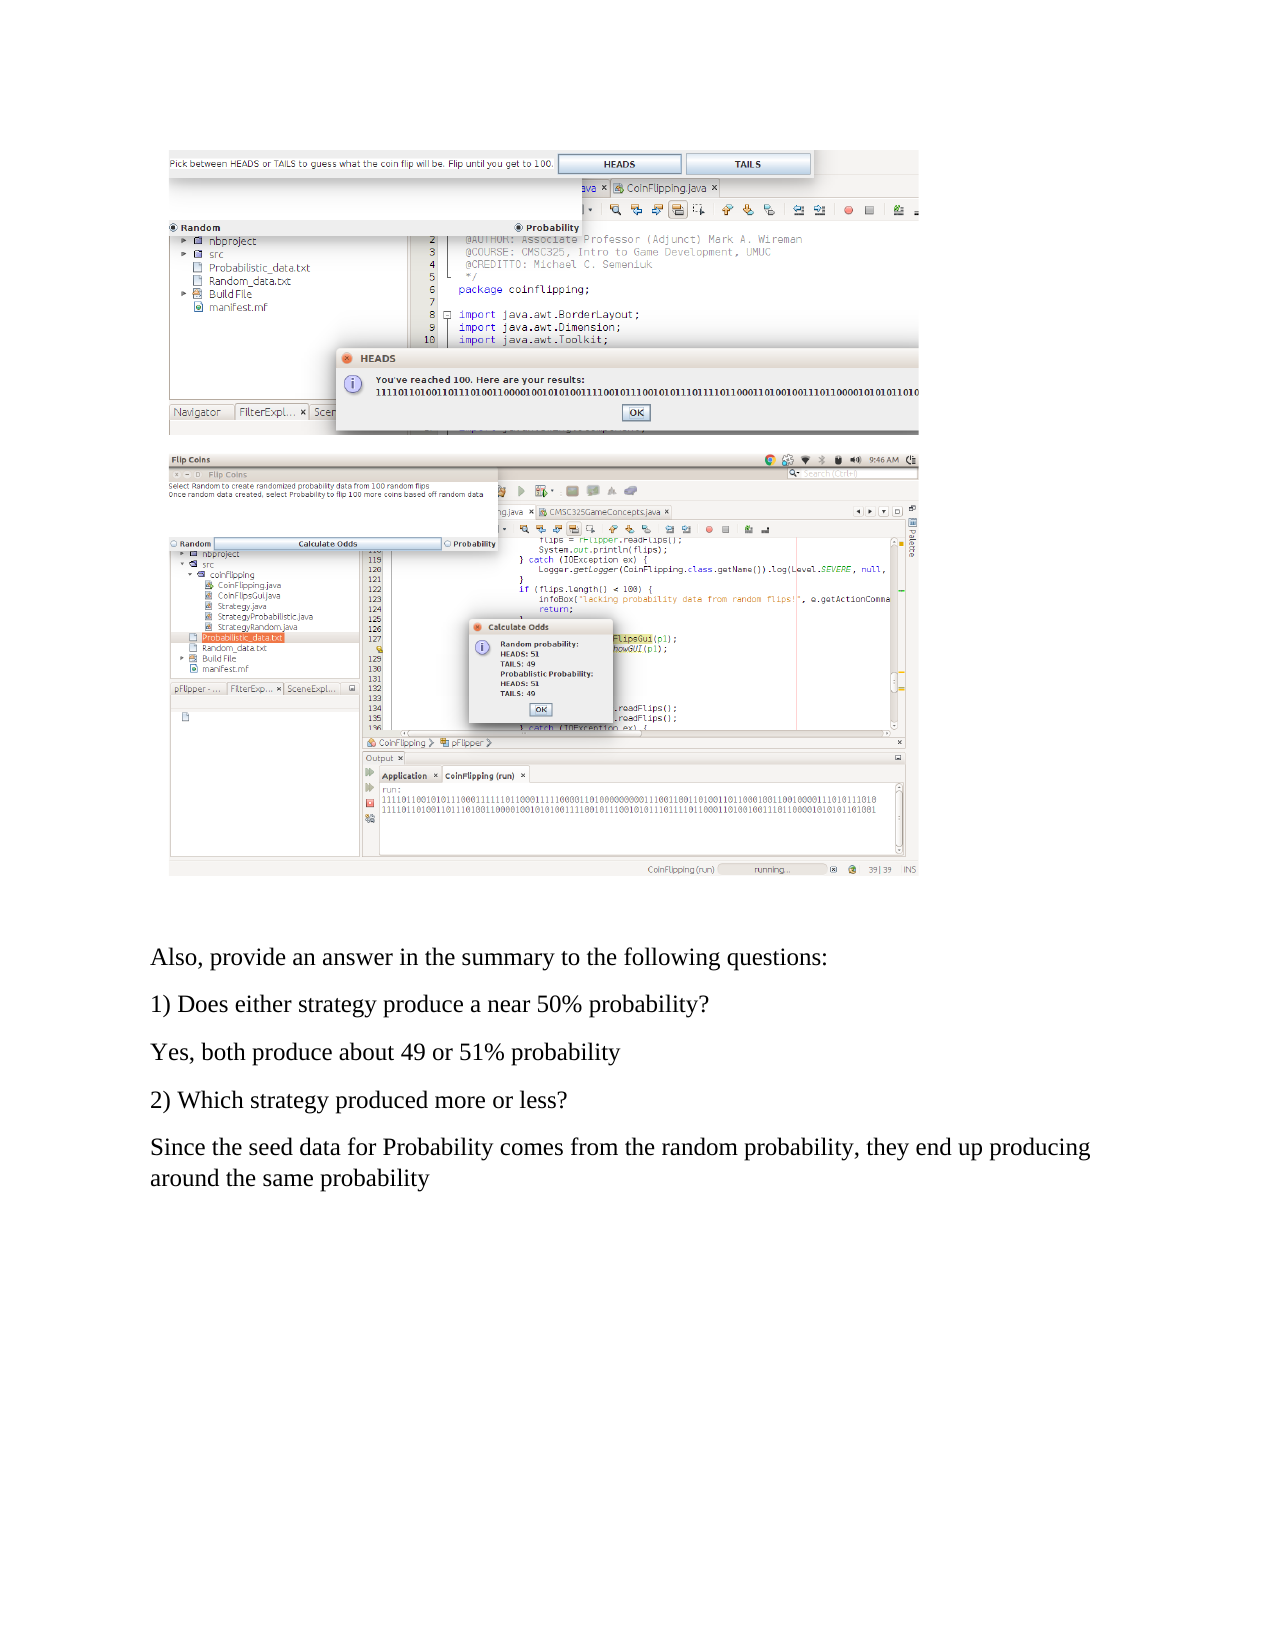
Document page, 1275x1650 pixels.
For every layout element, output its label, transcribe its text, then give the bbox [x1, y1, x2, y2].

text Also, provide an answer in the summary to the following questions: [150, 942, 1125, 970]
text 2) Which strategy produced more or less? [150, 1085, 1125, 1113]
text 1) Does either strategy produce a near 50% probability? [150, 989, 1125, 1018]
text Since the seed data for Probability comes from the random probability, they end up producing around the same probability [150, 1132, 1125, 1192]
text Yes, both produce about 49 or 51% probability [150, 1037, 1125, 1066]
